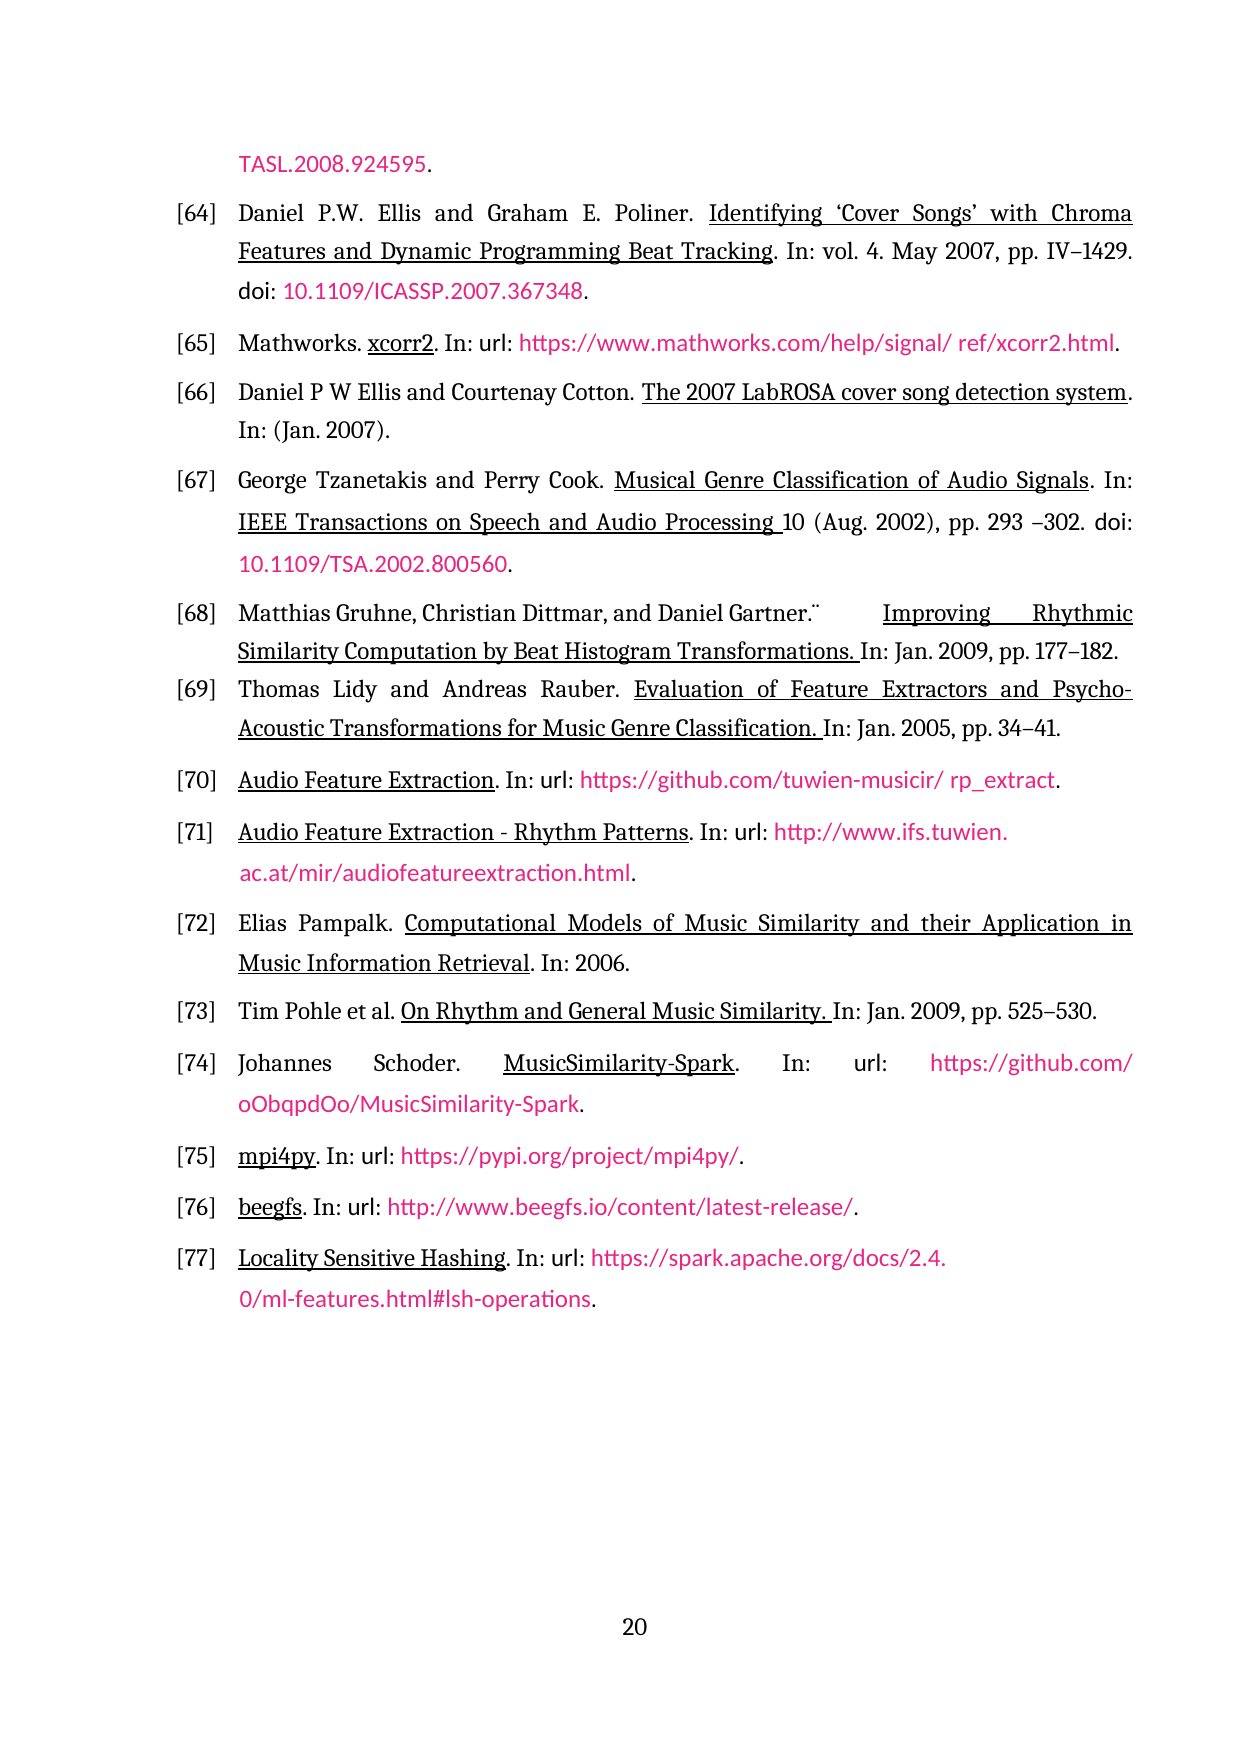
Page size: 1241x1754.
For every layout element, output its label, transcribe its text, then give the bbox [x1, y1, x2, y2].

list Audio Feature Extraction - Rhythm Patterns. In: url: http://www.ifs.tuwien. [176, 816, 1133, 846]
list Johannes Schoder. MusicSimilarity-Spark. In: url: https://github.com/ oObqpdOo/MusicSimilarity-Spark. [176, 1047, 1133, 1118]
list Audio Feature Extraction. In: url: https://github.com/tuwien-musicir/ rp_extract. [176, 764, 1133, 795]
list Locality Sensitive Hashing. In: url: https://spark.apache.org/docs/2.4. [176, 1242, 1133, 1273]
list Matthias Gruhne, Christian Dittmar, and Daniel Gartner.¨ Improving Rhythmic Similarity Computation by Beat Histogram Transformations. In: Jan. 2009, pp. 177–182. [176, 599, 1133, 665]
list Tim Pohle et al. On Rhythm and General Music Similarity. In: Jan. 2009, pp. 525–530. [176, 997, 1133, 1026]
list Elias Pampalk. Computational Models of Music Similarity and their Application in Music Information Retrieval. In: 2006. [176, 909, 1133, 977]
list beegfs. In: url: http://www.beegfs.io/content/latest-release/. [176, 1191, 1133, 1222]
list George Tzanetakis and Perry Cook. Musical Genre Classification of Audio Signals. In: IEEE Transactions on Speech and Audio Processing 10 (Aug. 2002), pp. 293 –302. doi: 10.1109/TSA.2002.800560. [176, 466, 1133, 578]
list Thomas Lidy and Andreas Rauber. Evaluation of Feature Extractors and Psycho-Acoustic Transformations for Music Genre Classification. In: Jan. 2005, pp. 34–41. [176, 674, 1133, 742]
list Daniel P W Ellis and Courtenay Cotton. The 2007 LabROSA cover song detection system. In: (Jan. 2007). [176, 378, 1133, 445]
text 0/ml-features.html#lsh-operations. [239, 1283, 1152, 1313]
text TASL.2008.924595. [239, 148, 1152, 178]
text ac.at/mir/audiofeatureextraction.html. [239, 858, 1152, 888]
list mpi4py. In: url: https://pypi.org/project/mpi4py/. [176, 1140, 1133, 1170]
list Daniel P.W. Ellis and Graham E. Poliner. Identifying ‘Cover Songs’ with Chroma Features and Dynamic Programming Beat Tracking. In: vol. 4. May 2007, pp. IV–1429. doi: 10.1109/ICASSP.2007.367348. [176, 199, 1133, 306]
list Mathworks. xcorr2. In: url: https://www.mathworks.com/help/signal/ ref/xcorr2.html. [176, 327, 1133, 358]
